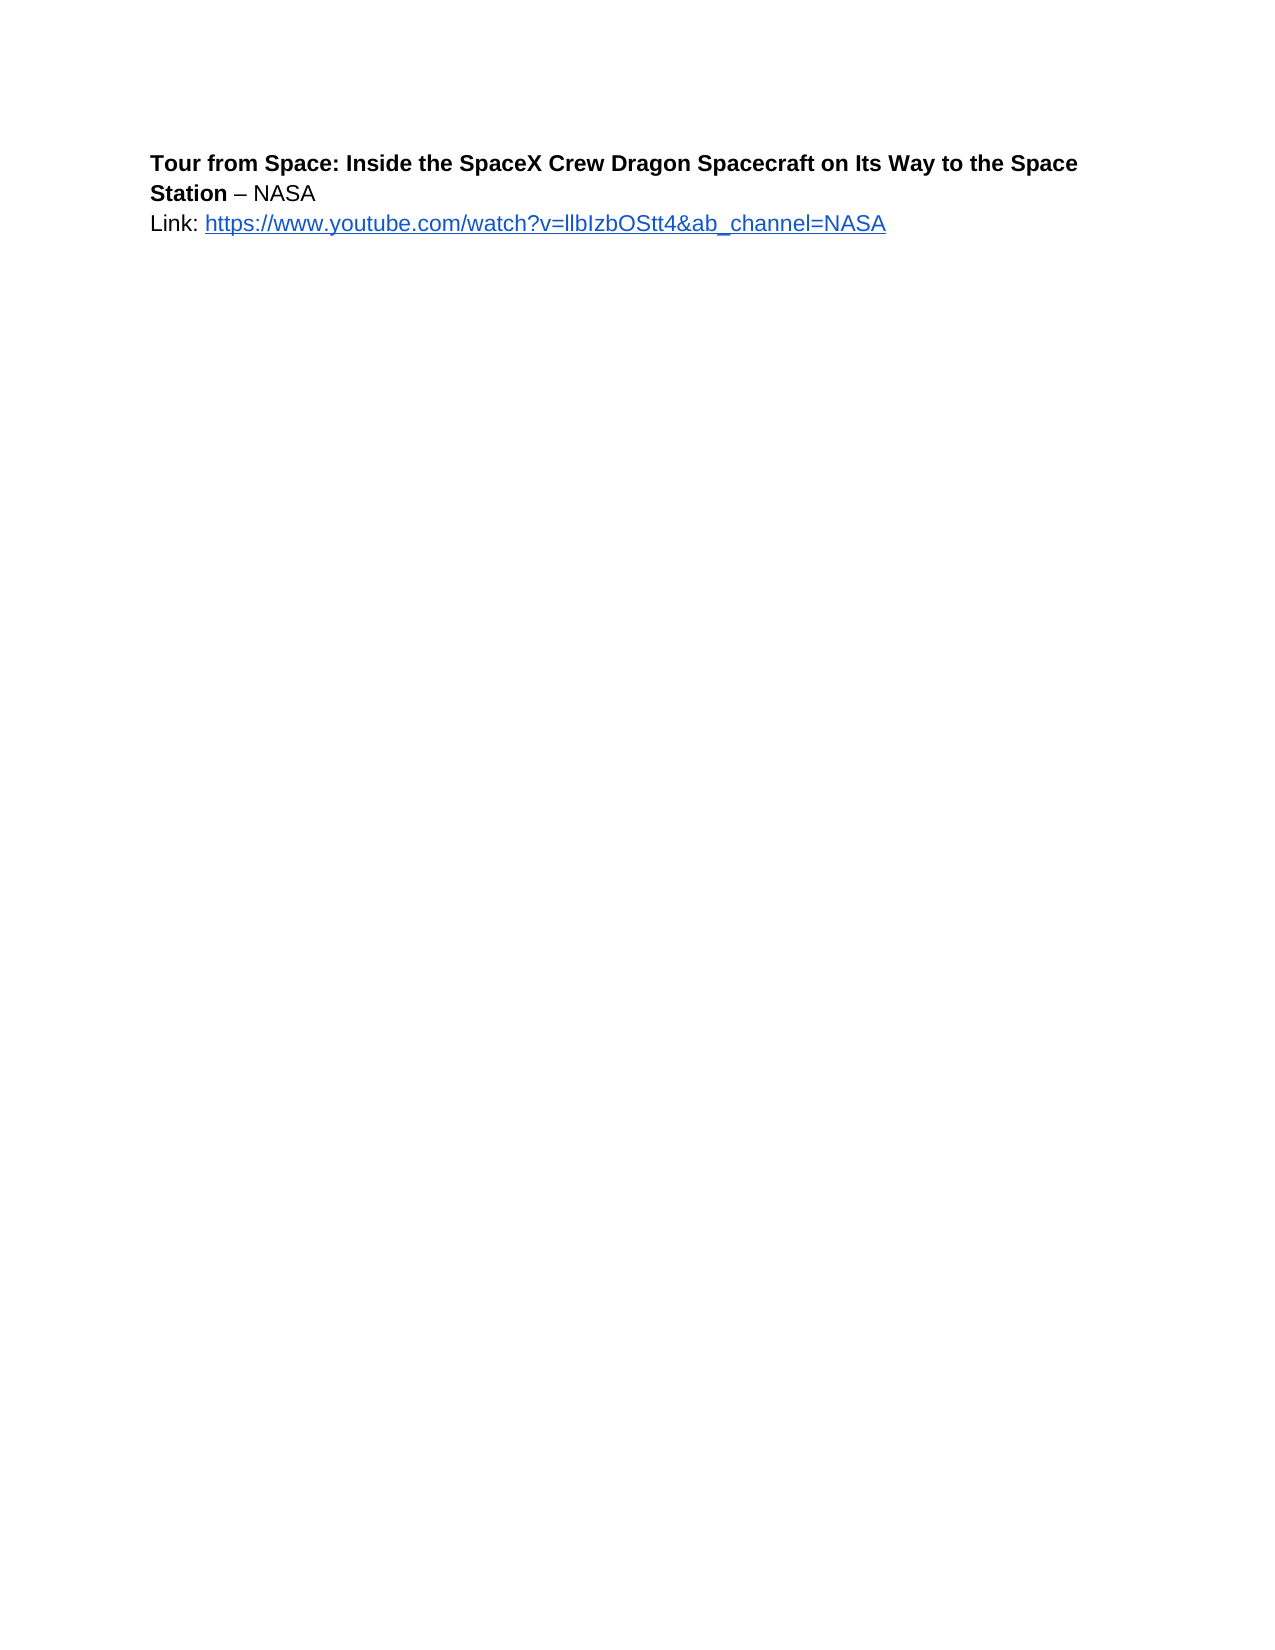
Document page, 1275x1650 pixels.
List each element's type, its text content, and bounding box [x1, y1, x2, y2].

text Link: https://www.youtube.com/watch?v=llbIzbOStt4&ab_channel=NASA [150, 210, 1125, 237]
text Tour from Space: Inside the SpaceX Crew Dragon Spacecraft on Its Way to the Space Station – NASA [150, 150, 1125, 207]
